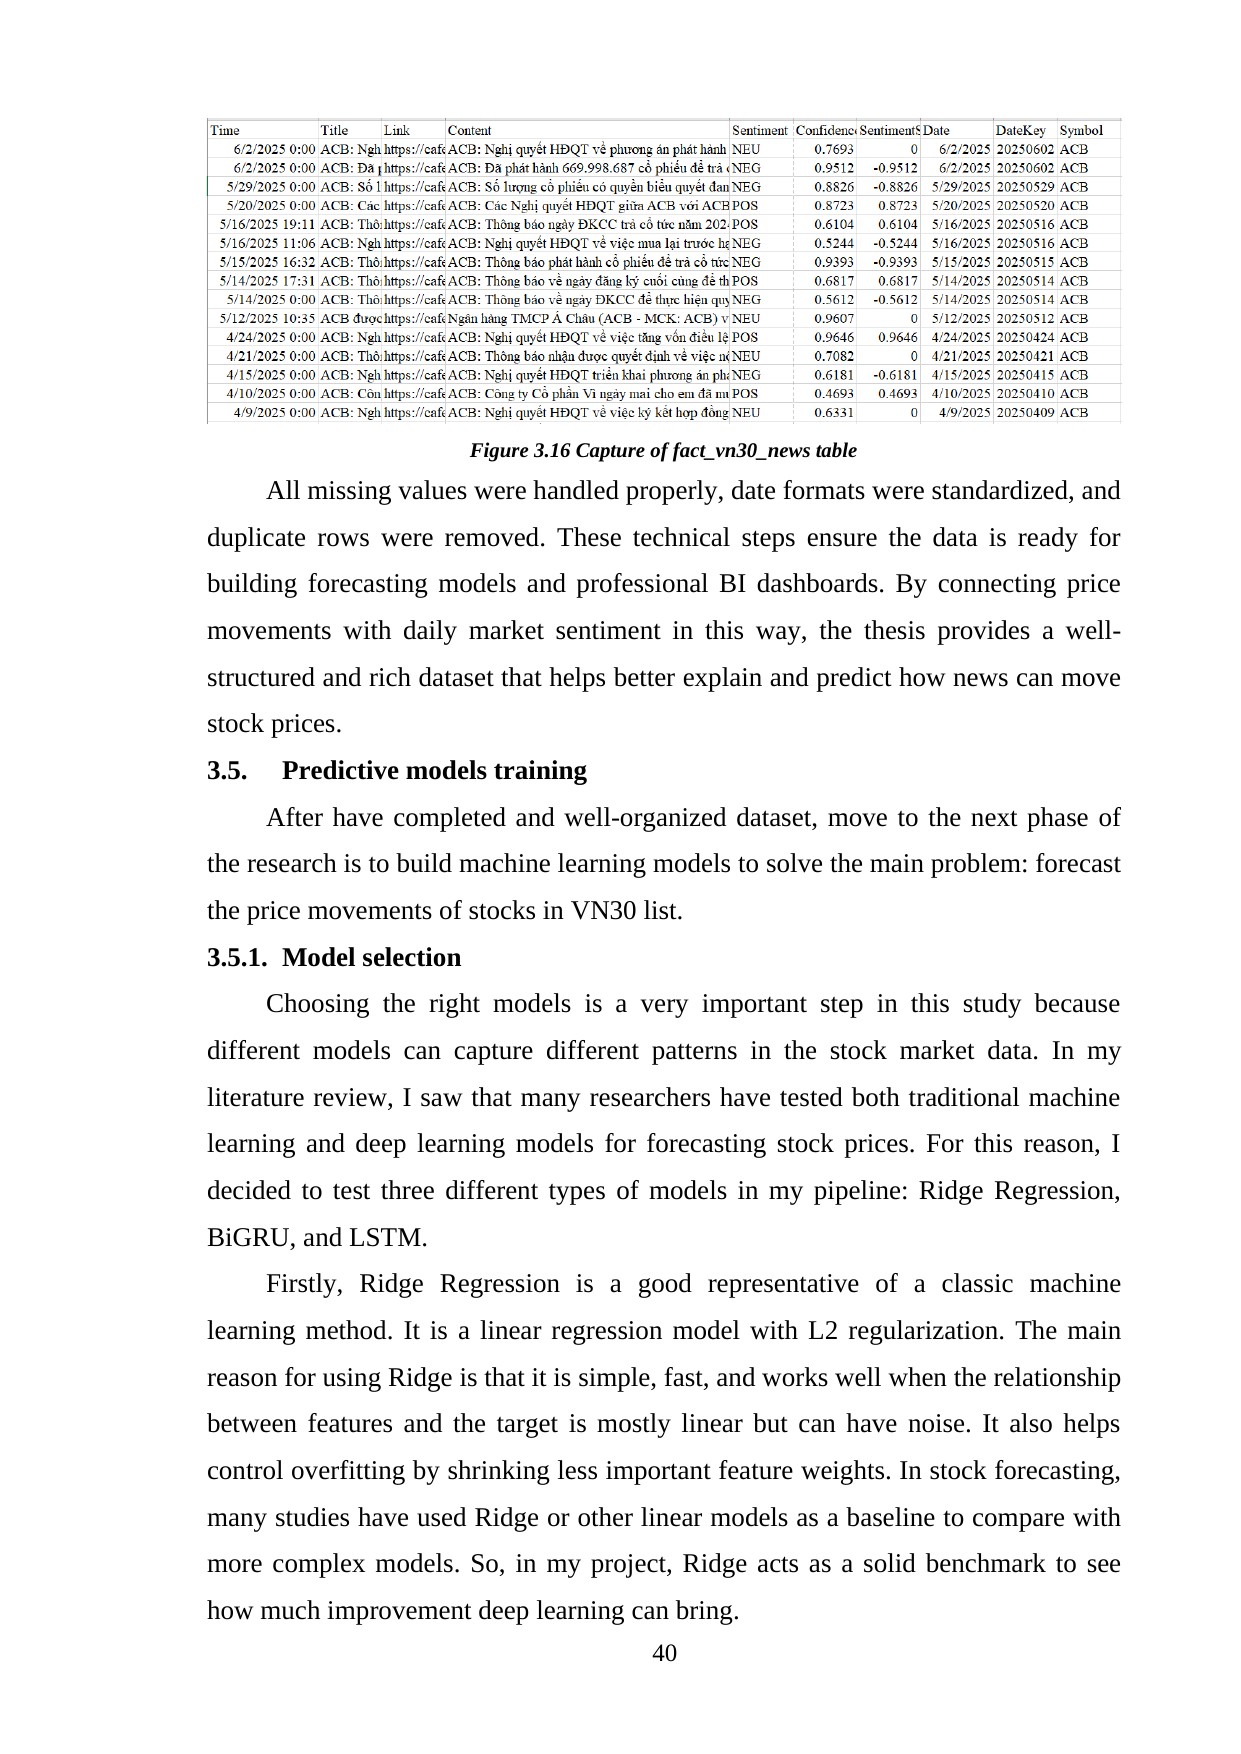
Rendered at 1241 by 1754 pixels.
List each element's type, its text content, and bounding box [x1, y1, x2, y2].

text Firstly, Ridge Regression is a good representative of a classic machine learning method. It is a linear regression model with L2 regularization. The main reason for using Ridge is that it is simple, fast, and works well when the relationship between features and the target is mostly linear but can have noise. It also helps control overfitting by shrinking less important feature weights. In stock forecasting, many studies have used Ridge or other linear models as a baseline to compare with more complex models. So, in my project, Ridge acts as a solid benchmark to see how much improvement deep learning can bring. [207, 1267, 1122, 1625]
text Choosing the right models is a very important step in this study because different models can capture different patterns in the stock market data. In my literature review, I saw that many researchers have tested both traditional machine learning and deep learning models for forecasting stock prices. For this reason, I decided to test three different types of models in my pipeline: Ridge Regression, BiGRU, and LSTM. [207, 987, 1122, 1252]
subtitle Predictive models training [207, 754, 1122, 785]
picture [206, 118, 1123, 424]
subtitle Model selection [207, 941, 1122, 972]
text After have completed and well-organized dataset, move to the next phase of the research is to build machine learning models to solve the main problem: forecast the price movements of stocks in VN30 list. [207, 801, 1122, 925]
text All missing values were handled properly, date formats were standardized, and duplicate rows were removed. These technical steps ensure the data is ready for building forecasting models and professional BI dashboards. By connecting price movements with daily market sentiment in this way, the thesis provides a well-structured and rich dataset that helps better explain and predict how news can move stock prices. [207, 474, 1122, 738]
